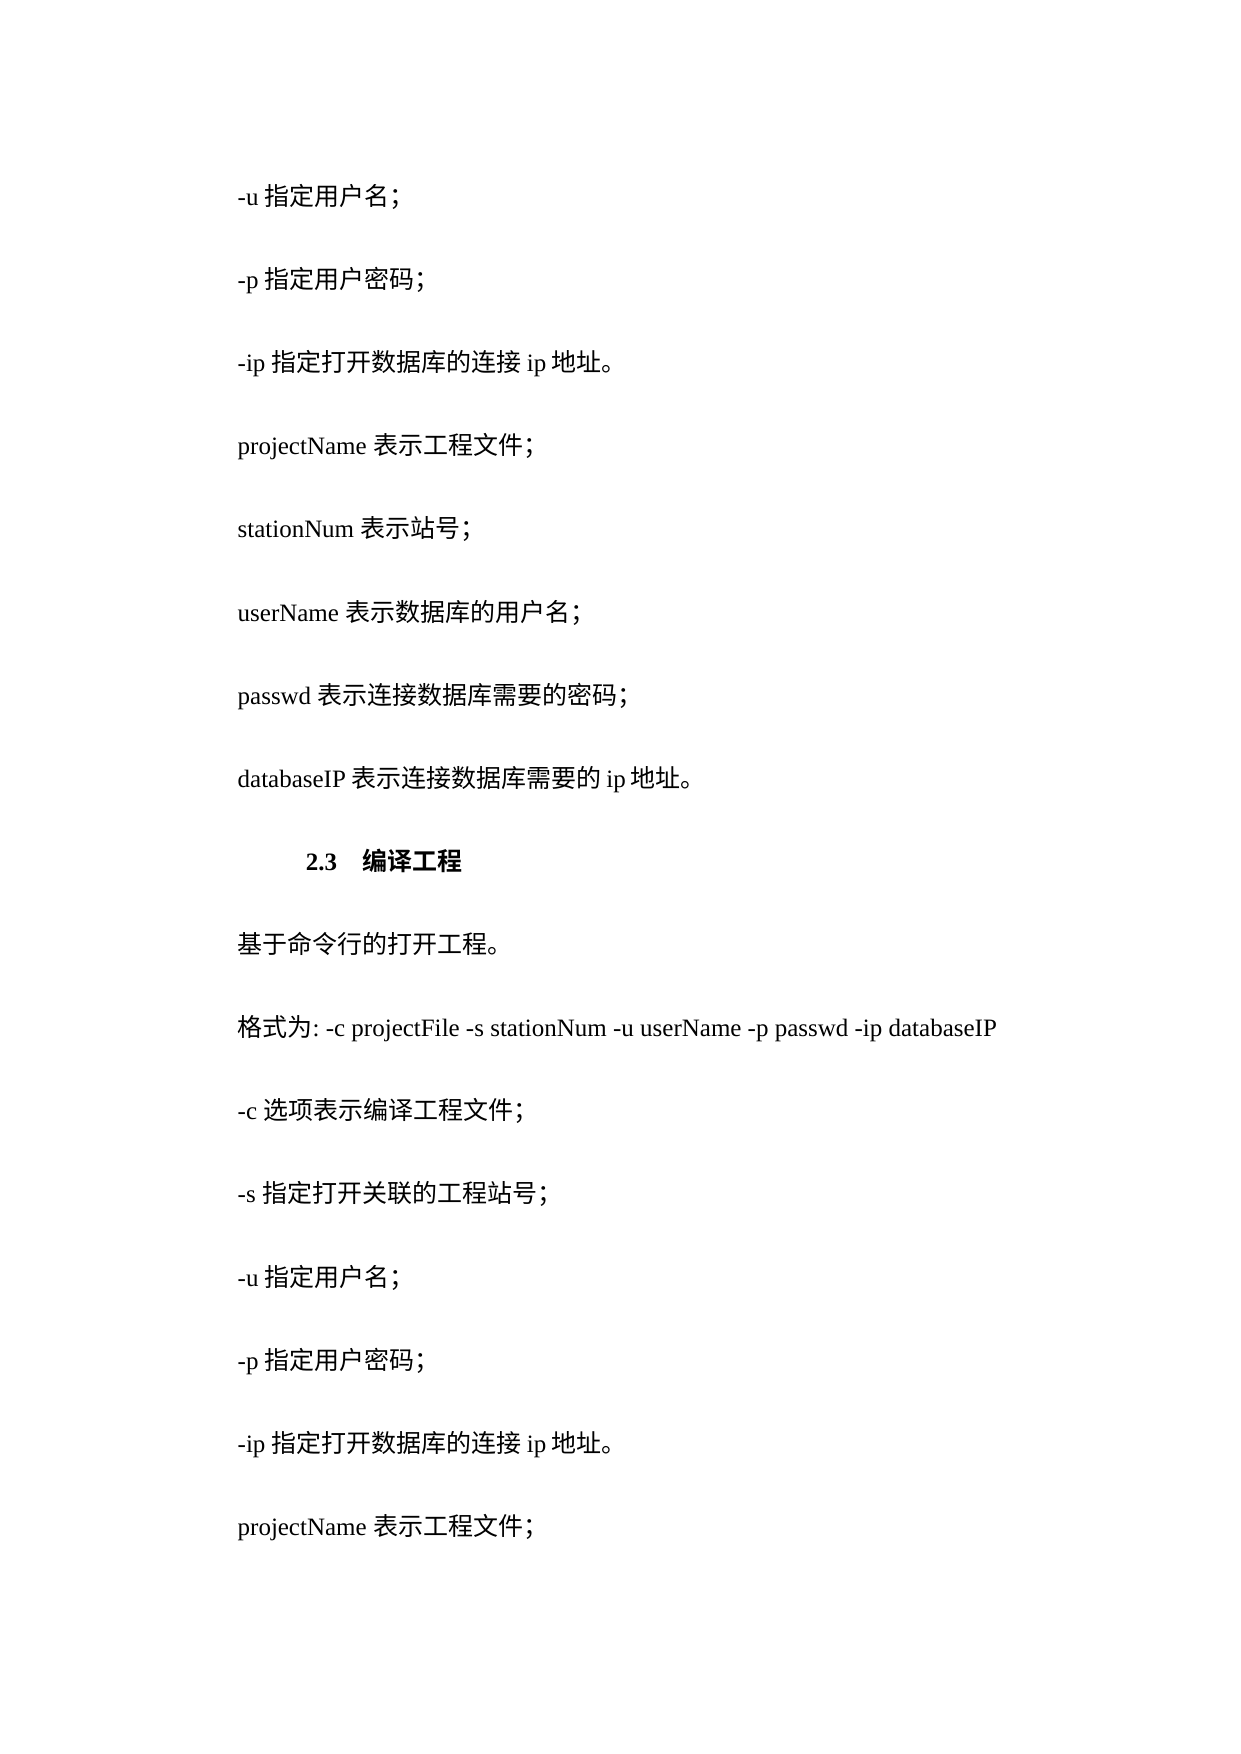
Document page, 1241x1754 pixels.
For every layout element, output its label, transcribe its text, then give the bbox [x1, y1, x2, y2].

text projectName 表示工程文件； [187, 411, 1053, 476]
text -p 指定用户密码； [187, 245, 1053, 310]
text -u 指定用户名； [187, 1243, 1053, 1308]
text -u 指定用户名； [187, 162, 1053, 227]
text databaseIP 表示连接数据库需要的ip地址。 [187, 744, 1053, 809]
text stationNum 表示站号； [187, 494, 1053, 559]
text -p 指定用户密码； [187, 1326, 1053, 1391]
text userName 表示数据库的用户名； [187, 578, 1053, 643]
text 基于命令行的打开工程。 [187, 910, 1053, 975]
text 格式为: -c projectFile -s stationNum -u userName -p passwd -ip databaseIP [187, 993, 1053, 1058]
text -ip 指定打开数据库的连接ip地址。 [187, 1409, 1053, 1474]
text passwd 表示连接数据库需要的密码； [187, 661, 1053, 726]
text -ip 指定打开数据库的连接ip地址。 [187, 328, 1053, 393]
subtitle 编译工程 [247, 827, 1053, 892]
text -c 选项表示编译工程文件； [187, 1076, 1053, 1141]
text projectName 表示工程文件； [187, 1492, 1053, 1557]
text -s 指定打开关联的工程站号； [187, 1159, 1053, 1224]
